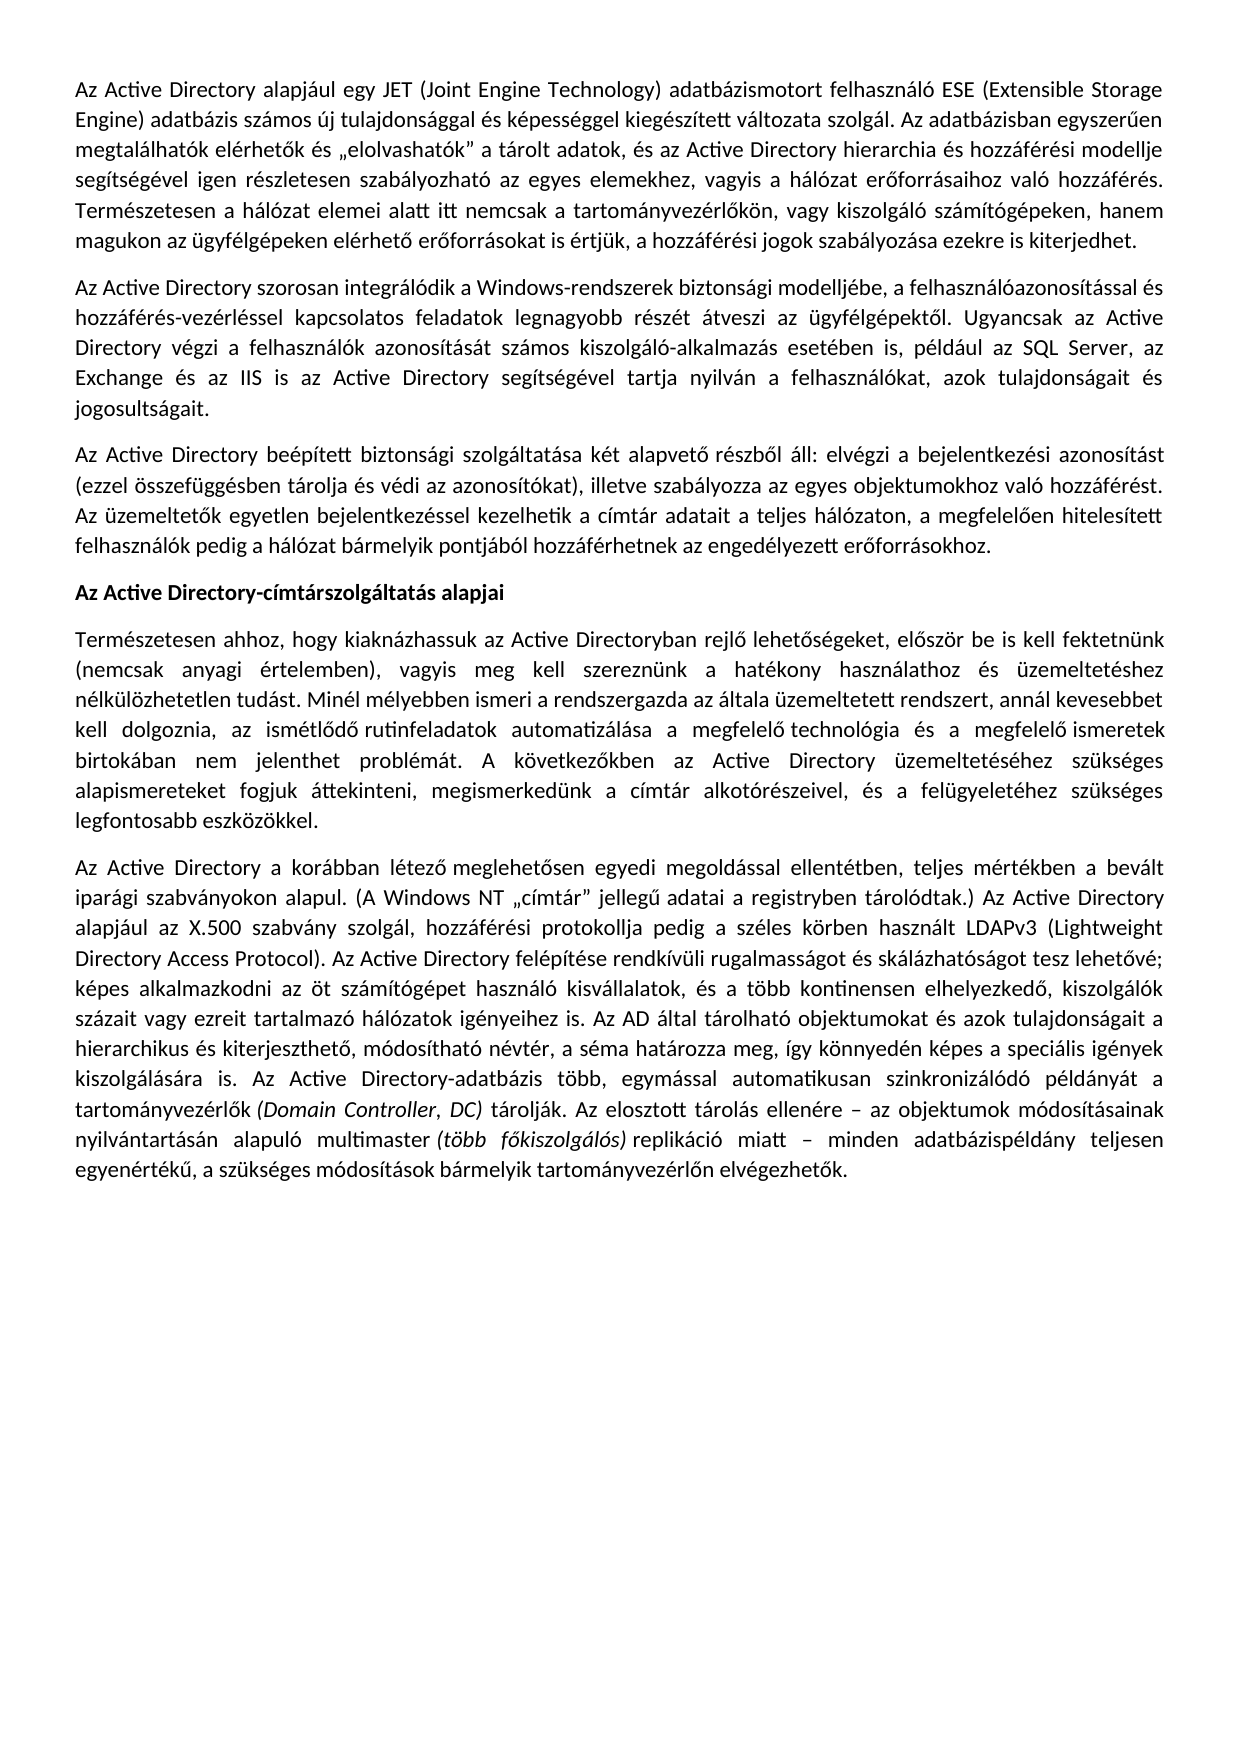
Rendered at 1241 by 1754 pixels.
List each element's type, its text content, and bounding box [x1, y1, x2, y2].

text Az Active Directory szorosan integrálódik a Windows-rendszerek biztonsági modelljébe, a felhasználóazonosítással és hozzáférés-vezérléssel kapcsolatos feladatok legnagyobb részét átveszi az ügyfélgépektől. Ugyancsak az Active Directory végzi a felhasználók azonosítását számos kiszolgáló-alkalmazás esetében is, például az SQL Server, az Exchange és az IIS is az Active Directory segítségével tartja nyilván a felhasználókat, azok tulajdonságait és jogosultságait. [75, 273, 1165, 422]
text Az Active Directory-címtárszolgáltatás alapjai [75, 578, 1165, 606]
text Természetesen ahhoz, hogy kiaknázhassuk az Active Directoryban rejlő lehetőségeket, először be is kell fektetnünk (nemcsak anyagi értelemben), vagyis meg kell szereznünk a hatékony használathoz és üzemeltetéshez nélkülözhetetlen tudást. Minél mélyebben ismeri a rendszergazda az általa üzemeltetett rendszert, annál kevesebbet kell dolgoznia, az ismétlődő rutinfeladatok automatizálása a megfelelő technológia és a megfelelő ismeretek birtokában nem jelenthet problémát. A következőkben az Active Directory üzemeltetéséhez szükséges alapismereteket fogjuk áttekinteni, megismerkedünk a címtár alkotórészeivel, és a felügyeletéhez szükséges legfontosabb eszközökkel. [75, 625, 1165, 834]
text Az Active Directory beépített biztonsági szolgáltatása két alapvető részből áll: elvégzi a bejelentkezési azonosítást (ezzel összefüggésben tárolja és védi az azonosítókat), illetve szabályozza az egyes objektumokhoz való hozzáférést. Az üzemeltetők egyetlen bejelentkezéssel kezelhetik a címtár adatait a teljes hálózaton, a megfelelően hitelesített felhasználók pedig a hálózat bármelyik pontjából hozzáférhetnek az engedélyezett erőforrásokhoz. [75, 441, 1165, 559]
text Az Active Directory a korábban létező meglehetősen egyedi megoldással ellentétben, teljes mértékben a bevált iparági szabványokon alapul. (A Windows NT „címtár” jellegű adatai a registryben tárolódtak.) Az Active Directory alapjául az X.500 szabvány szolgál, hozzáférési protokollja pedig a széles körben használt LDAPv3 (Lightweight Directory Access Protocol). Az Active Directory felépítése rendkívüli rugalmasságot és skálázhatóságot tesz lehetővé; képes alkalmazkodni az öt számítógépet használó kisvállalatok, és a több kontinensen elhelyezkedő, kiszolgálók százait vagy ezreit tartalmazó hálózatok igényeihez is. Az AD által tárolható objektumokat és azok tulajdonságait a hierarchikus és kiterjeszthető, módosítható névtér, a séma határozza meg, így könnyedén képes a speciális igények kiszolgálására is. Az Active Directory-adatbázis több, egymással automatikusan szinkronizálódó példányát a tartományvezérlők (Domain Controller, DC) tárolják. Az elosztott tárolás ellenére – az objektumok módosításainak nyilvántartásán alapuló multimaster (több főkiszolgálós) replikáció miatt – minden adatbázispéldány teljesen egyenértékű, a szükséges módosítások bármelyik tartományvezérlőn elvégezhetők. [75, 853, 1165, 1183]
text Az Active Directory alapjául egy JET (Joint Engine Technology) adatbázismotort felhasználó ESE (Extensible Storage Engine) adatbázis számos új tulajdonsággal és képességgel kiegészített változata szolgál. Az adatbázisban egyszerűen megtalálhatók elérhetők és „elolvashatók” a tárolt adatok, és az Active Directory hierarchia és hozzáférési modellje segítségével igen részletesen szabályozható az egyes elemekhez, vagyis a hálózat erőforrásaihoz való hozzáférés. Természetesen a hálózat elemei alatt itt nemcsak a tartományvezérlőkön, vagy kiszolgáló számítógépeken, hanem magukon az ügyfélgépeken elérhető erőforrásokat is értjük, a hozzáférési jogok szabályozása ezekre is kiterjedhet. [75, 75, 1165, 254]
